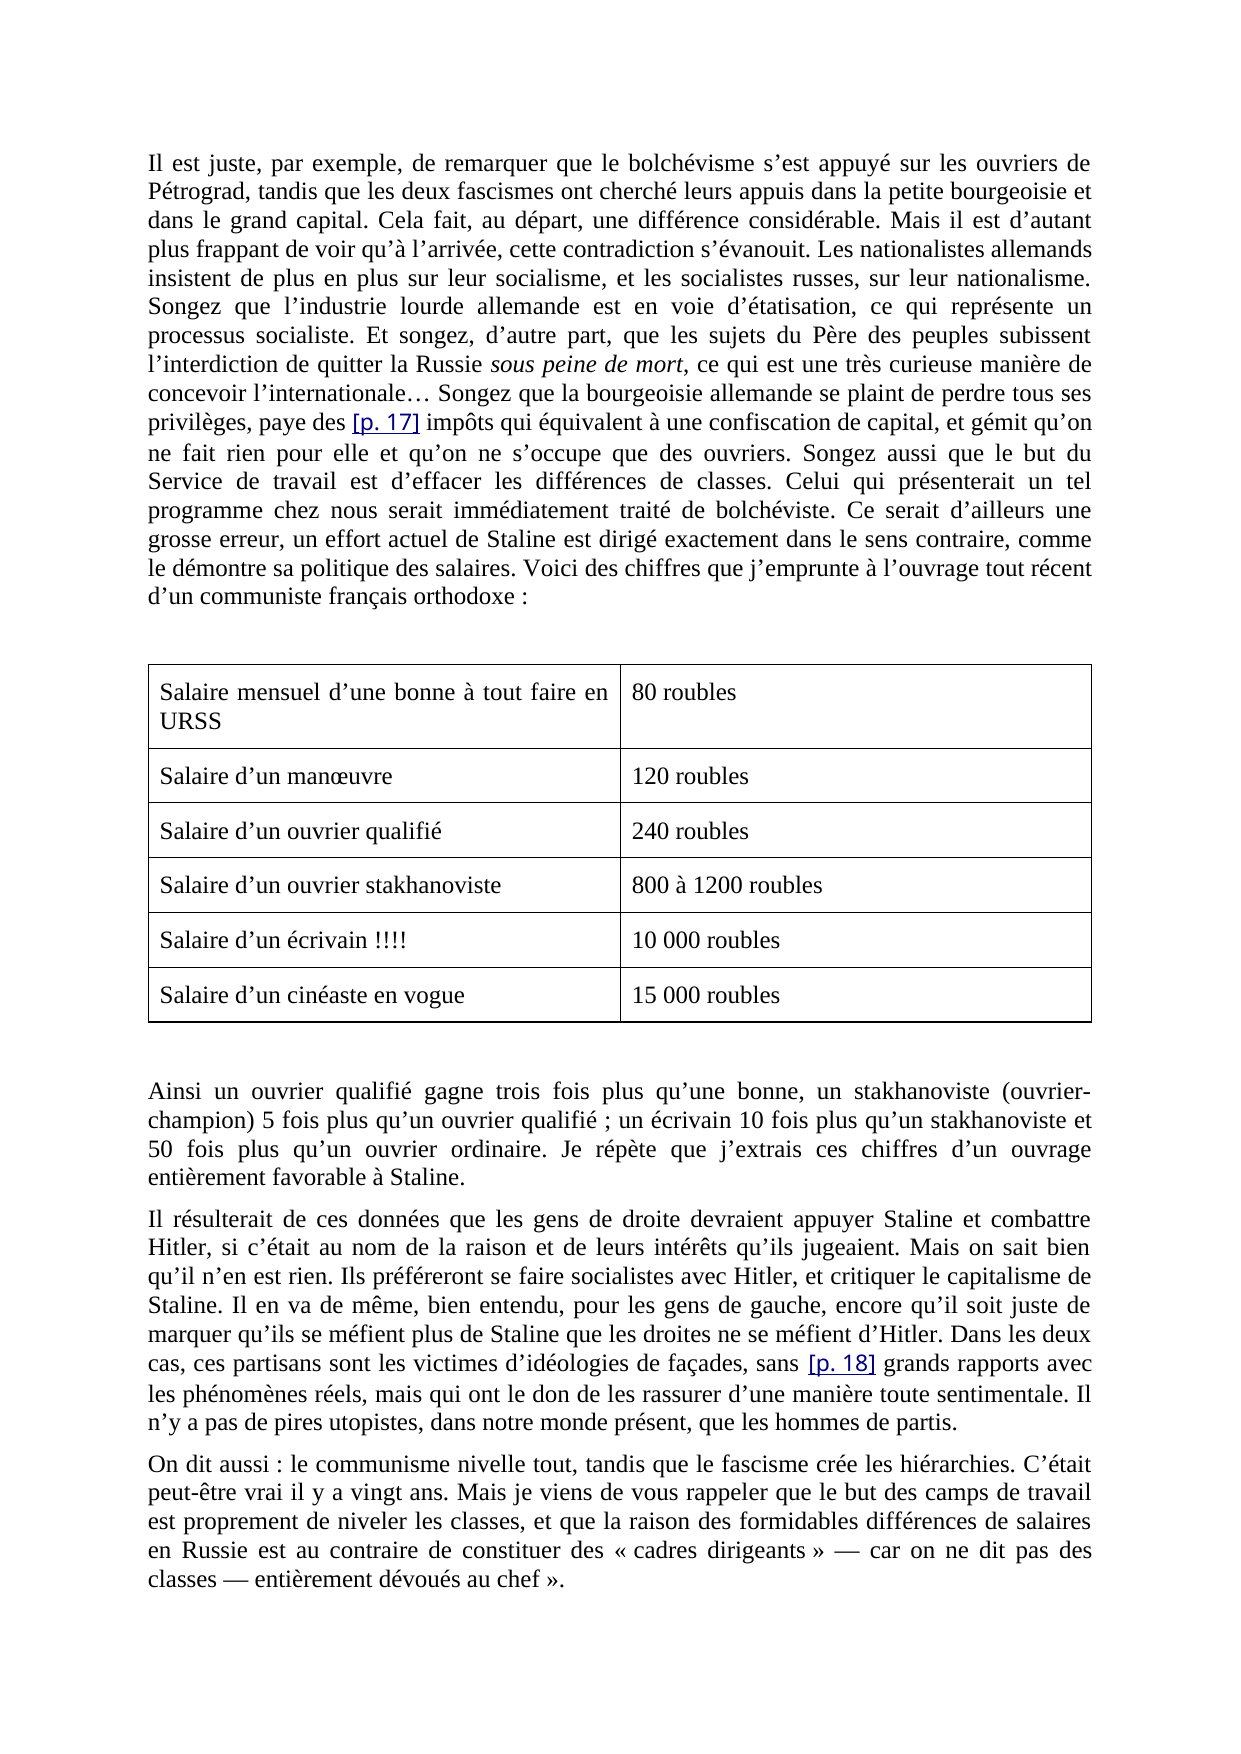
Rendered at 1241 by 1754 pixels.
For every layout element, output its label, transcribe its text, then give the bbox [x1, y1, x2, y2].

table_cell 10 000 roubles [621, 913, 1091, 967]
table_cell Salaire d’un ouvrier qualifié [149, 803, 620, 857]
table_cell Salaire d’un écrivain !!!! [149, 913, 620, 967]
table_cell 15 000 roubles [621, 968, 1091, 1021]
table_cell Salaire d’un manœuvre [149, 749, 620, 802]
table_cell 120 roubles [621, 749, 1091, 802]
text Il est juste, par exemple, de remarquer que le bolchévisme s’est appuyé sur les ouvriers de Pétrograd, tandis que les deux fascismes ont cherché leurs appuis dans la petite bourgeoisie et dans le grand capital. Cela fait, au départ, une différence considérable. Mais il est d’autant plus frappant de voir qu’à l’arrivée, cette contradiction s’évanouit. Les nationalistes allemands insistent de plus en plus sur leur socialisme, et les socialistes russes, sur leur nationalisme. Songez que l’industrie lourde allemande est en voie d’étatisation, ce qui représente un processus socialiste. Et songez, d’autre part, que les sujets du Père des peuples subissent l’interdiction de quitter la Russie sous peine de mort, ce qui est une très curieuse manière de concevoir l’internationale… Songez que la bourgeoisie allemande se plaint de perdre tous ses privilèges, paye des [p. 17] impôts qui équivalent à une confiscation de capital, et gémit qu’on ne fait rien pour elle et qu’on ne s’occupe que des ouvriers. Songez aussi que le but du Service de travail est d’effacer les différences de classes. Celui qui présenterait un tel programme chez nous serait immédiatement traité de bolchéviste. Ce serait d’ailleurs une grosse erreur, un effort actuel de Staline est dirigé exactement dans le sens contraire, comme le démontre sa politique des salaires. Voici des chiffres que j’emprunte à l’ouvrage tout récent d’un communiste français orthodoxe : [148, 148, 1093, 610]
table_header 80 roubles [621, 665, 1091, 747]
table_cell Salaire d’un cinéaste en vogue [149, 968, 620, 1021]
table_cell Salaire d’un ouvrier stakhanoviste [149, 858, 620, 912]
text On dit aussi : le communisme nivelle tout, tandis que le fascisme crée les hiérarchies. C’était peut-être vrai il y a vingt ans. Mais je viens de vous rappeler que le but des camps de travail est proprement de niveler les classes, et que la raison des formidables différences de salaires en Russie est au contraire de constituer des « cadres dirigeants » — car on ne dit pas des classes — entièrement dévoués au chef ». [148, 1449, 1093, 1592]
text Il résulterait de ces données que les gens de droite devraient appuyer Staline et combattre Hitler, si c’était au nom de la raison et de leurs intérêts qu’ils jugeaient. Mais on sait bien qu’il n’en est rien. Ils préféreront se faire socialistes avec Hitler, et critiquer le capitalisme de Staline. Il en va de même, bien entendu, pour les gens de gauche, encore qu’il soit juste de marquer qu’ils se méfient plus de Staline que les droites ne se méfient d’Hitler. Dans les deux cas, ces partisans sont les victimes d’idéologies de façades, sans [p. 18] grands rapports avec les phénomènes réels, mais qui ont le don de les rassurer d’une manière toute sentimentale. Il n’y a pas de pires utopistes, dans notre monde présent, que les hommes de partis. [148, 1204, 1093, 1436]
text Ainsi un ouvrier qualifié gagne trois fois plus qu’une bonne, un stakhanoviste (ouvrier-champion) 5 fois plus qu’un ouvrier qualifié ; un écrivain 10 fois plus qu’un stakhanoviste et 50 fois plus qu’un ouvrier ordinaire. Je répète que j’extrais ces chiffres d’un ouvrage entièrement favorable à Staline. [148, 1076, 1093, 1191]
table_cell 240 roubles [621, 803, 1091, 857]
table_header Salaire mensuel d’une bonne à tout faire en URSS [149, 665, 620, 747]
table_cell 800 à 1200 roubles [621, 858, 1091, 912]
